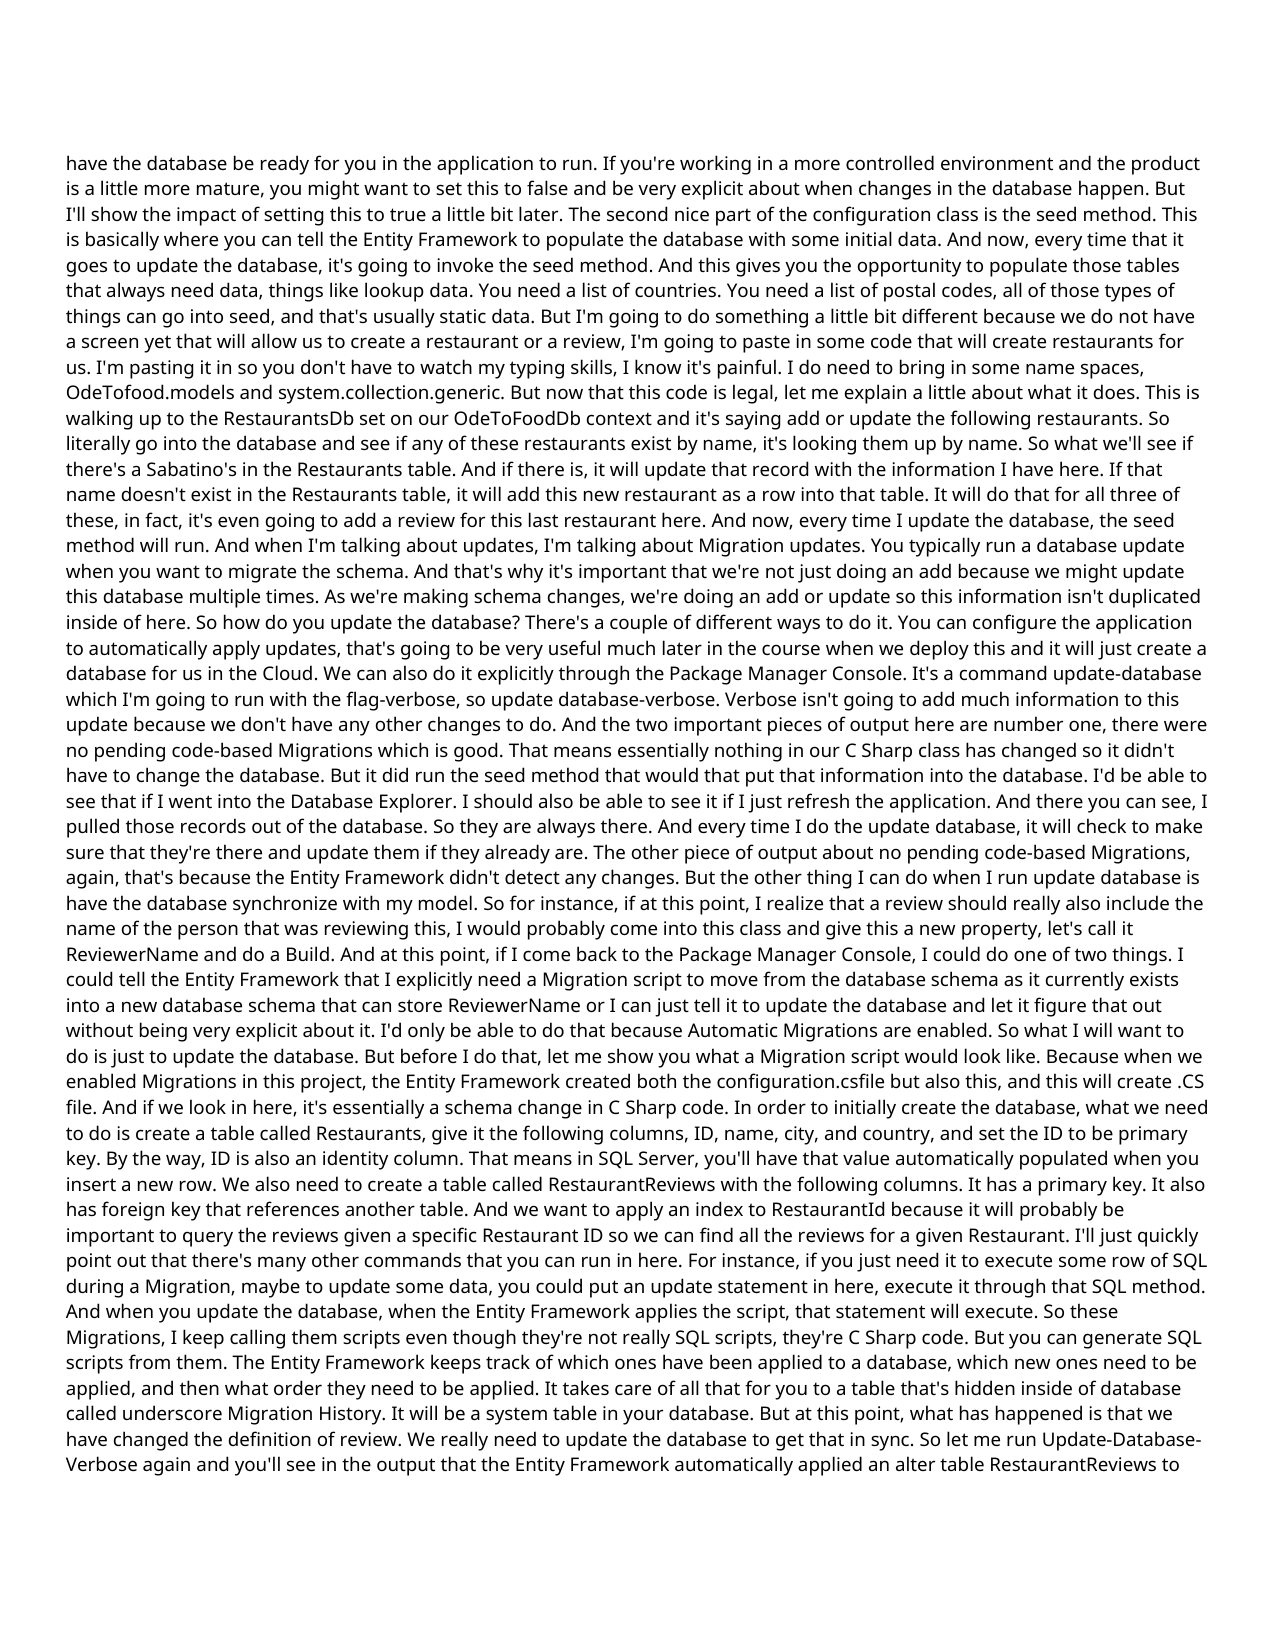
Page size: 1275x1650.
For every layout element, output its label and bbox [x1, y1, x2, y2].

text [66, 150, 1209, 1477]
